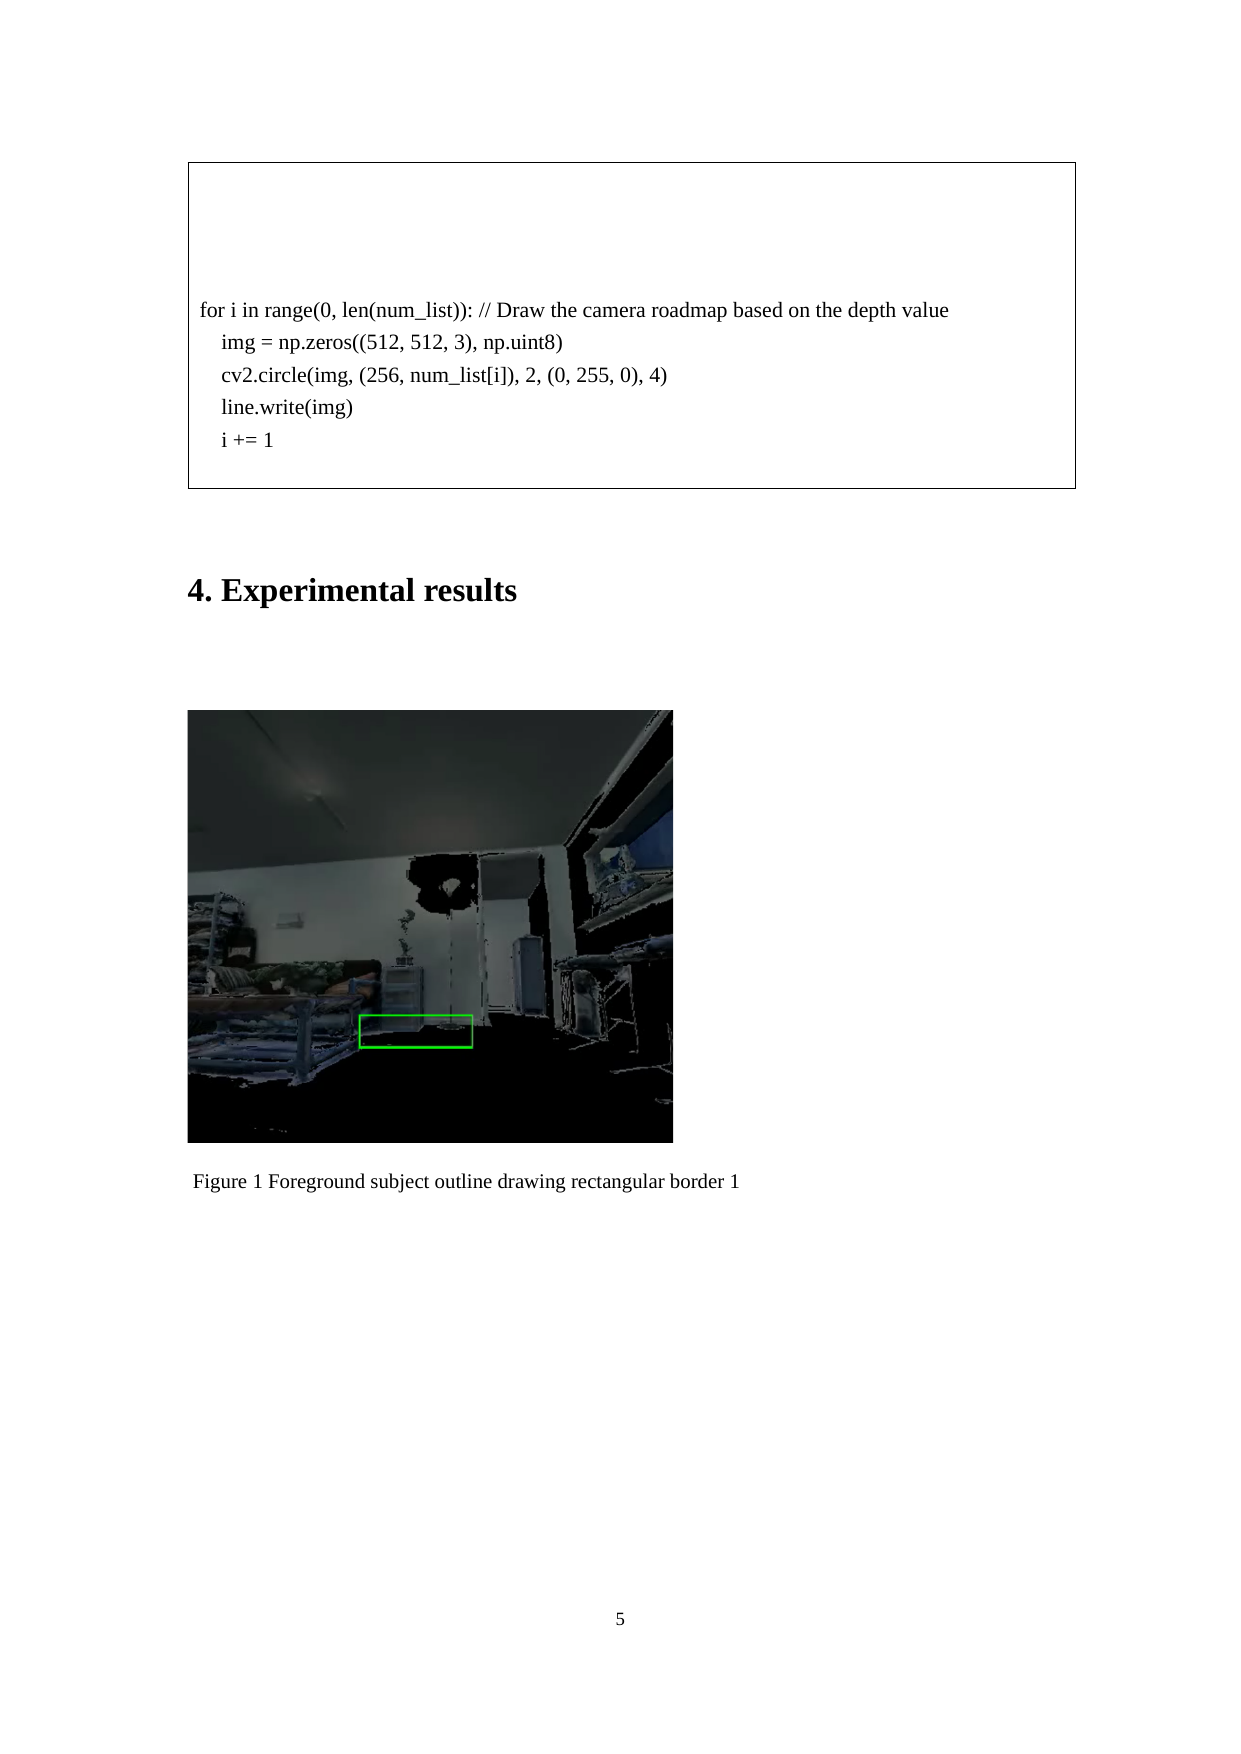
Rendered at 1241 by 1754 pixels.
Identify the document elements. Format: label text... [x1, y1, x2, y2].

picture [187, 710, 674, 1143]
text Figure 1 Foreground subject outline drawing rectangular border 1 [187, 1165, 1053, 1198]
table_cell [189, 163, 1075, 488]
subtitle Experimental results [187, 557, 1053, 622]
